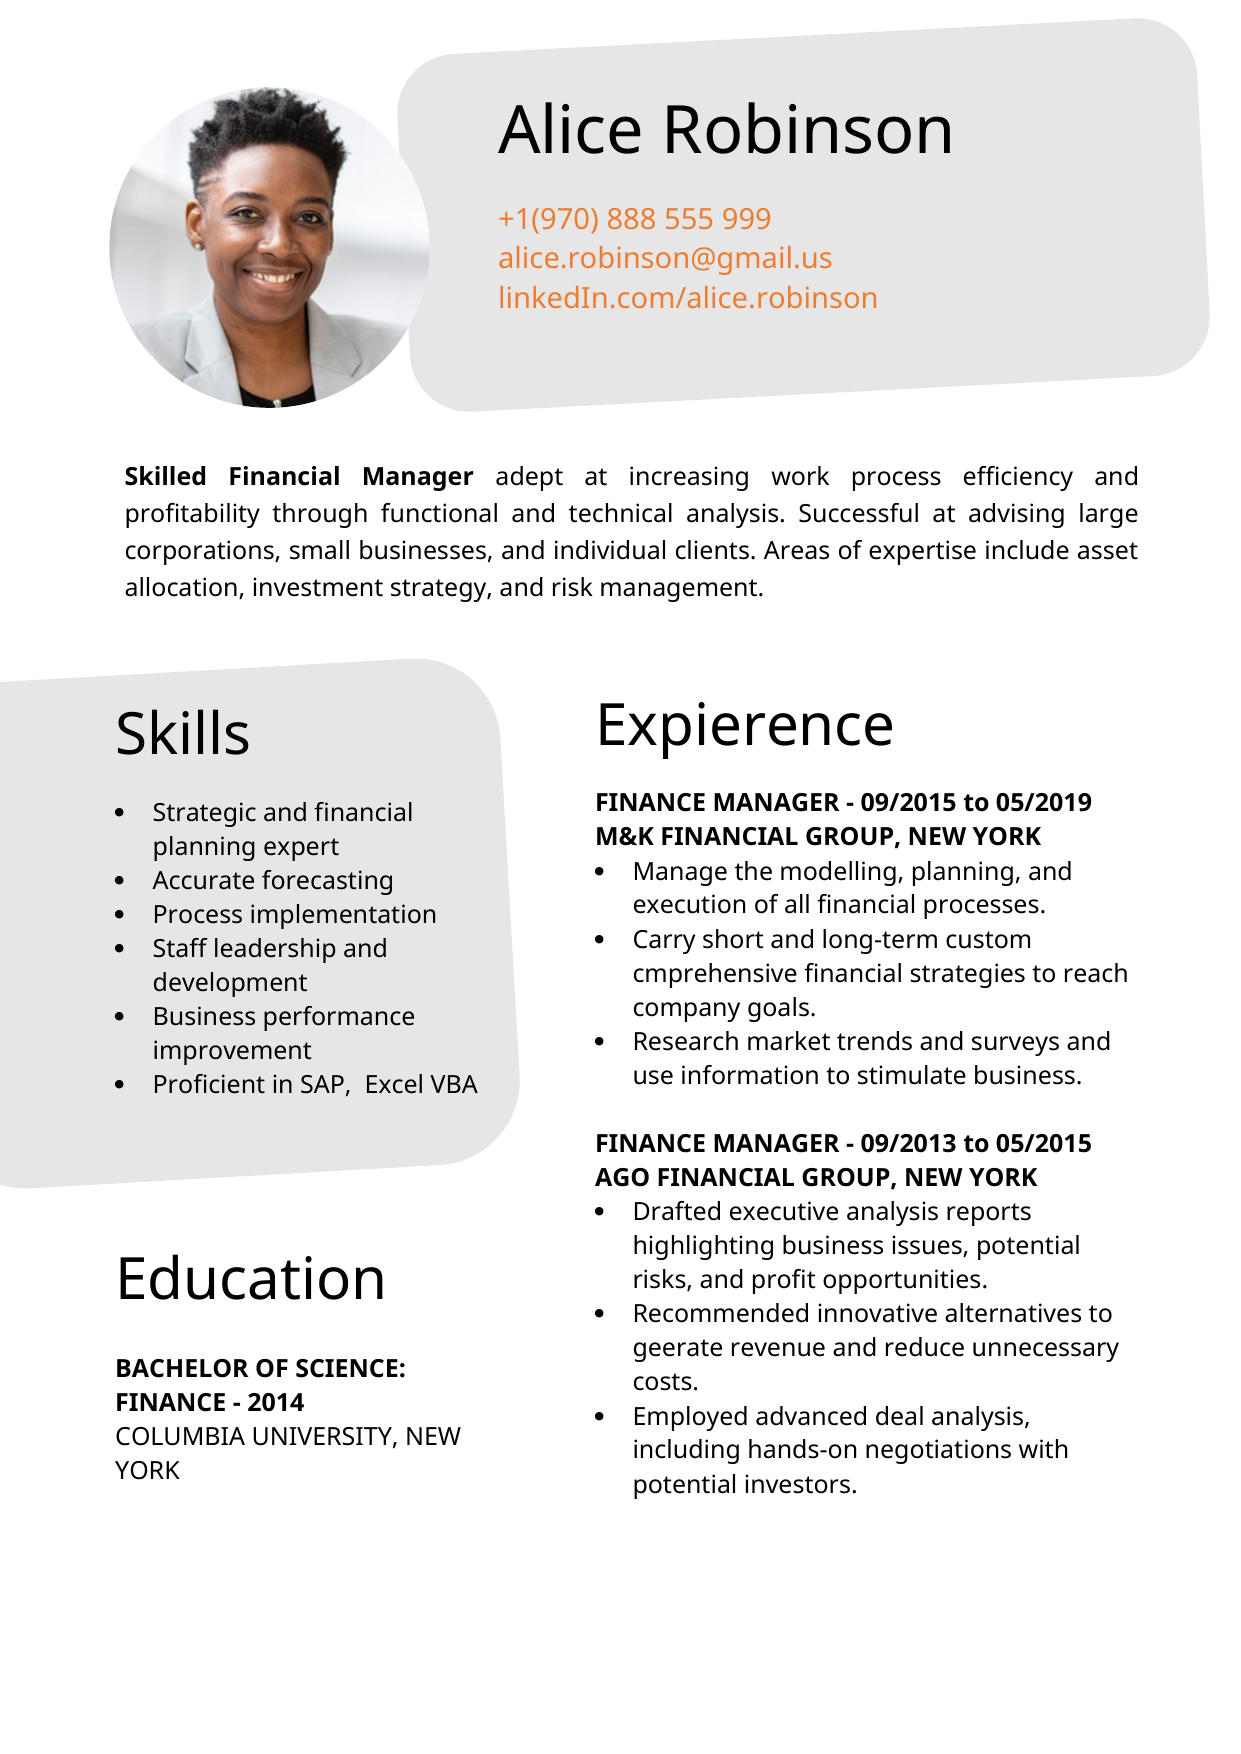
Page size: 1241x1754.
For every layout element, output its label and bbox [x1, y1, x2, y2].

picture [109, 87, 430, 408]
